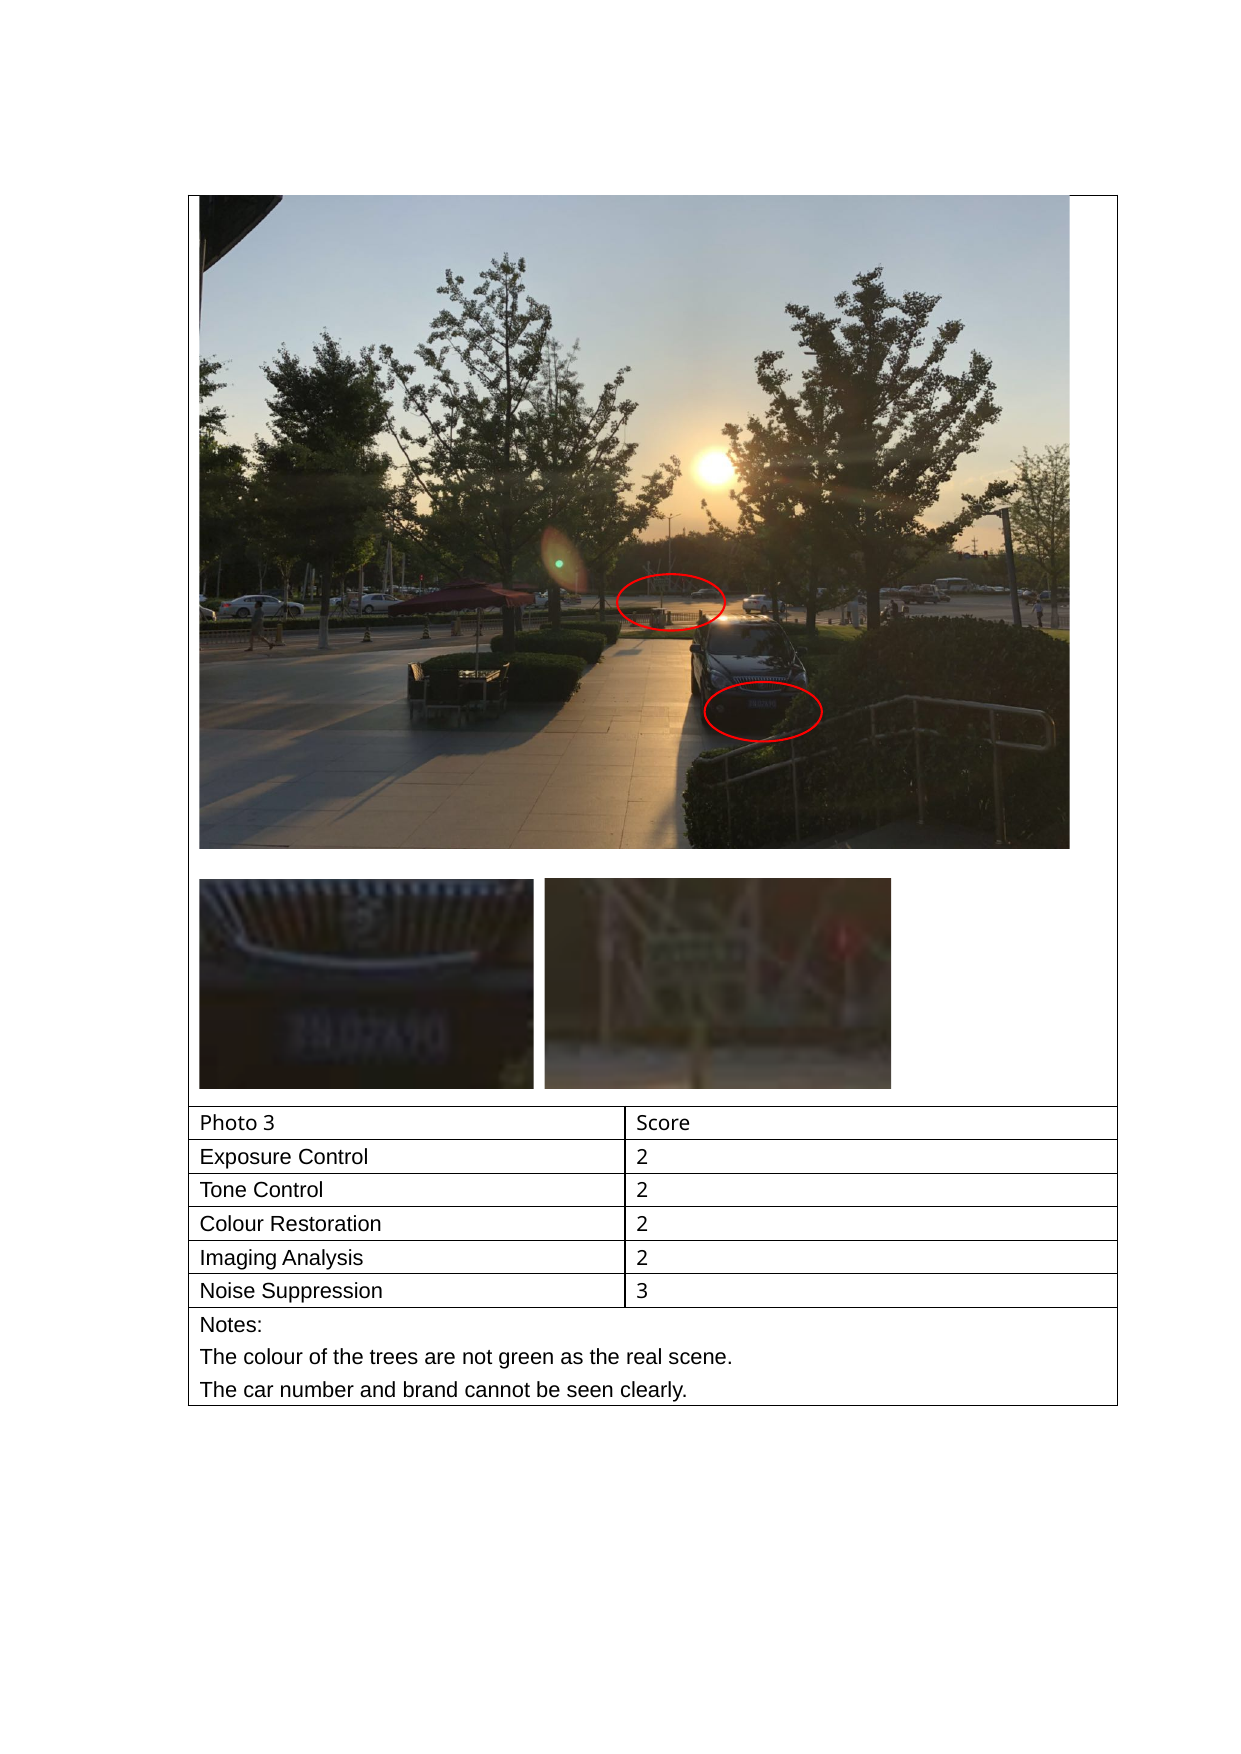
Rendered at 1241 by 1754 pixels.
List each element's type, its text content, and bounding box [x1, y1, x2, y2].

table_cell 3 [626, 1274, 1117, 1307]
table_cell Notes: The colour of the trees are not green as the real scene. The car number and brand cannot be seen clearly. [189, 1308, 1117, 1405]
table_cell 2 [626, 1207, 1117, 1240]
table_header [189, 196, 1117, 1106]
table_cell 2 [626, 1174, 1117, 1206]
table_cell Score [626, 1107, 1117, 1139]
table_cell Imaging Analysis [189, 1241, 624, 1273]
table_cell Noise Suppression [189, 1274, 624, 1307]
table_cell 2 [626, 1140, 1117, 1173]
picture [544, 878, 892, 1089]
table_cell Photo 3 [189, 1107, 624, 1139]
table_cell Tone Control [189, 1174, 624, 1206]
picture [199, 879, 534, 1089]
picture [199, 195, 1070, 849]
table_cell Colour Restoration [189, 1207, 624, 1240]
table_cell Exposure Control [189, 1140, 624, 1173]
table_cell 2 [626, 1241, 1117, 1273]
